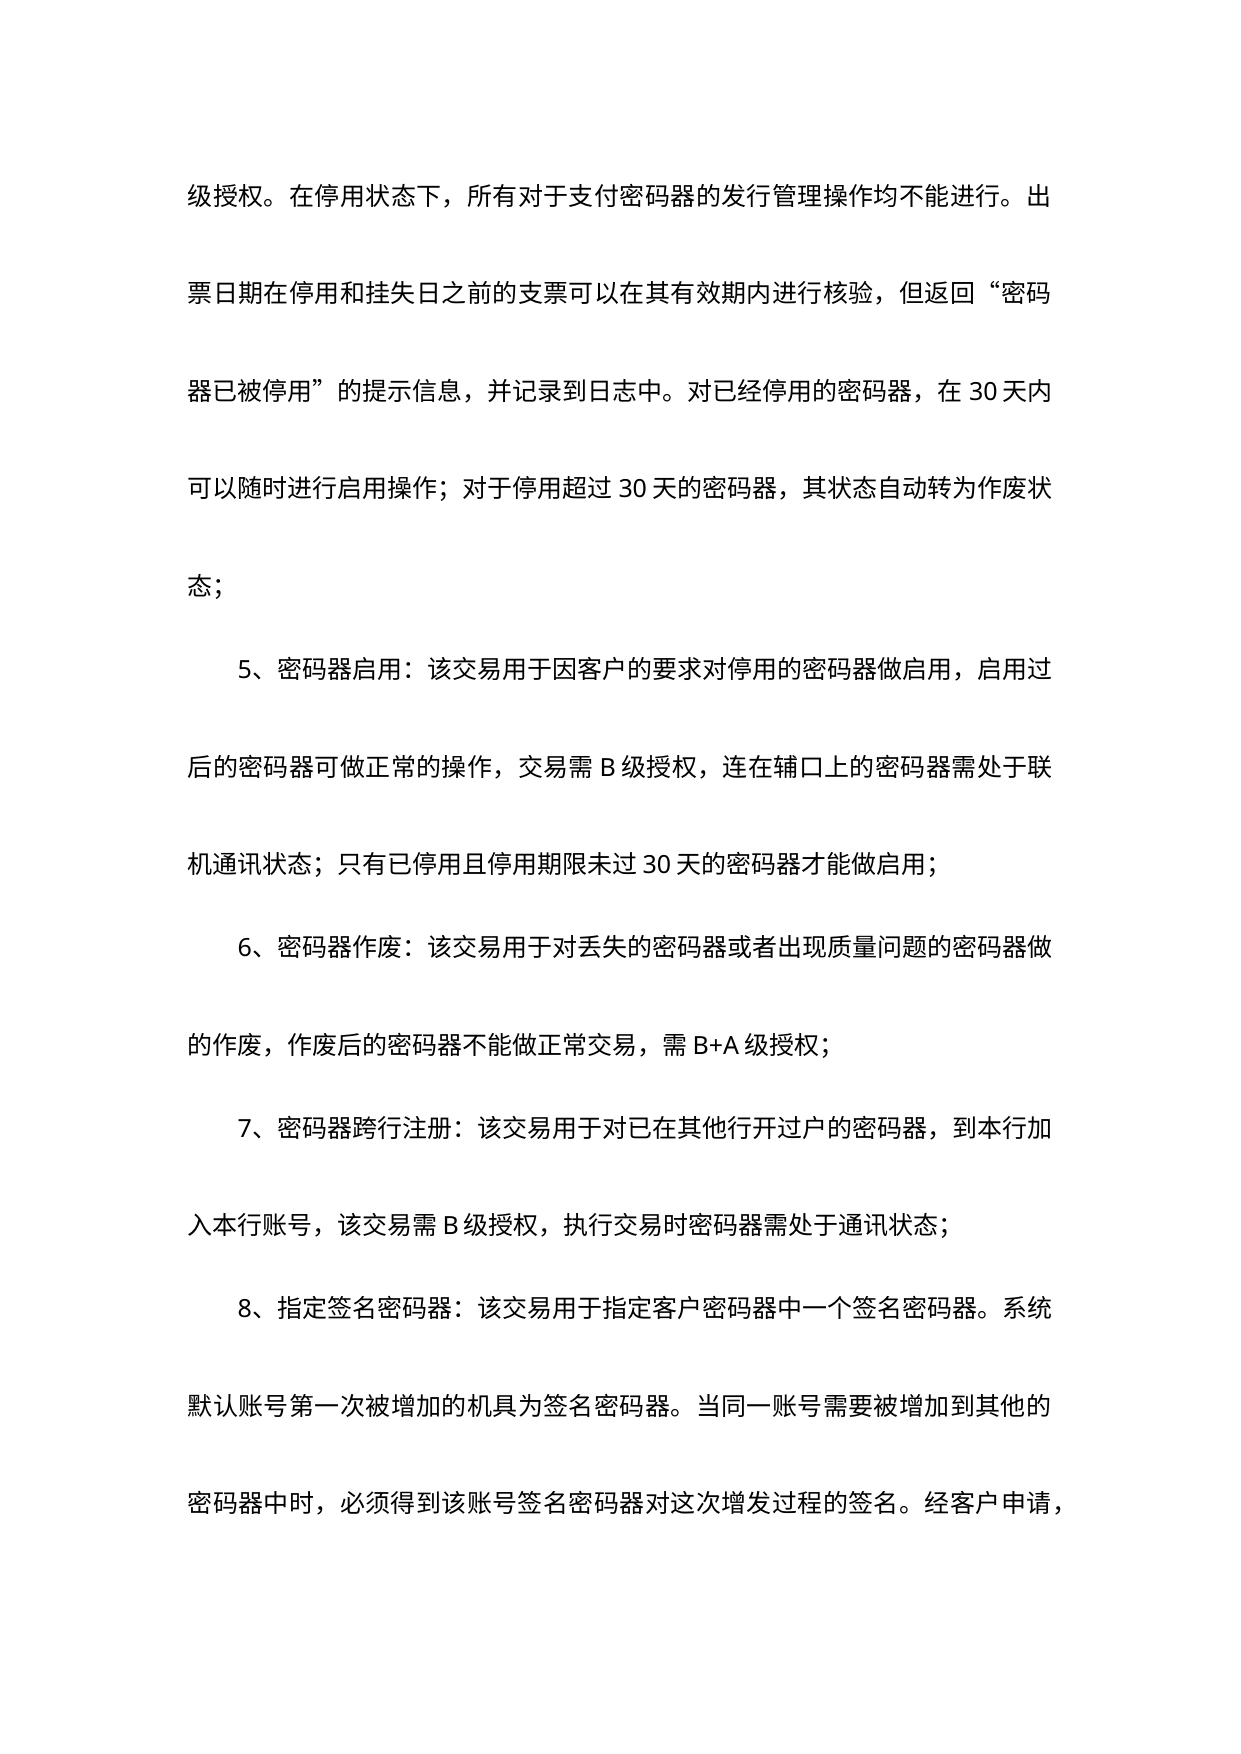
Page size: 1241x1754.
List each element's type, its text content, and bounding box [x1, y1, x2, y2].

text 7、密码器跨行注册：该交易用于对已在其他行开过户的密码器，到本行加入本行账号，该交易需B级授权，执行交易时密码器需处于通讯状态； [187, 1094, 1053, 1256]
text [187, 162, 1053, 617]
text 6、密码器作废：该交易用于对丢失的密码器或者出现质量问题的密码器做的作废，作废后的密码器不能做正常交易，需B+A级授权； [187, 913, 1053, 1076]
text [187, 1274, 1053, 1534]
text 5、密码器启用：该交易用于因客户的要求对停用的密码器做启用，启用过后的密码器可做正常的操作，交易需B级授权，连在辅口上的密码器需处于联机通讯状态；只有已停用且停用期限未过30天的密码器才能做启用； [187, 635, 1053, 895]
